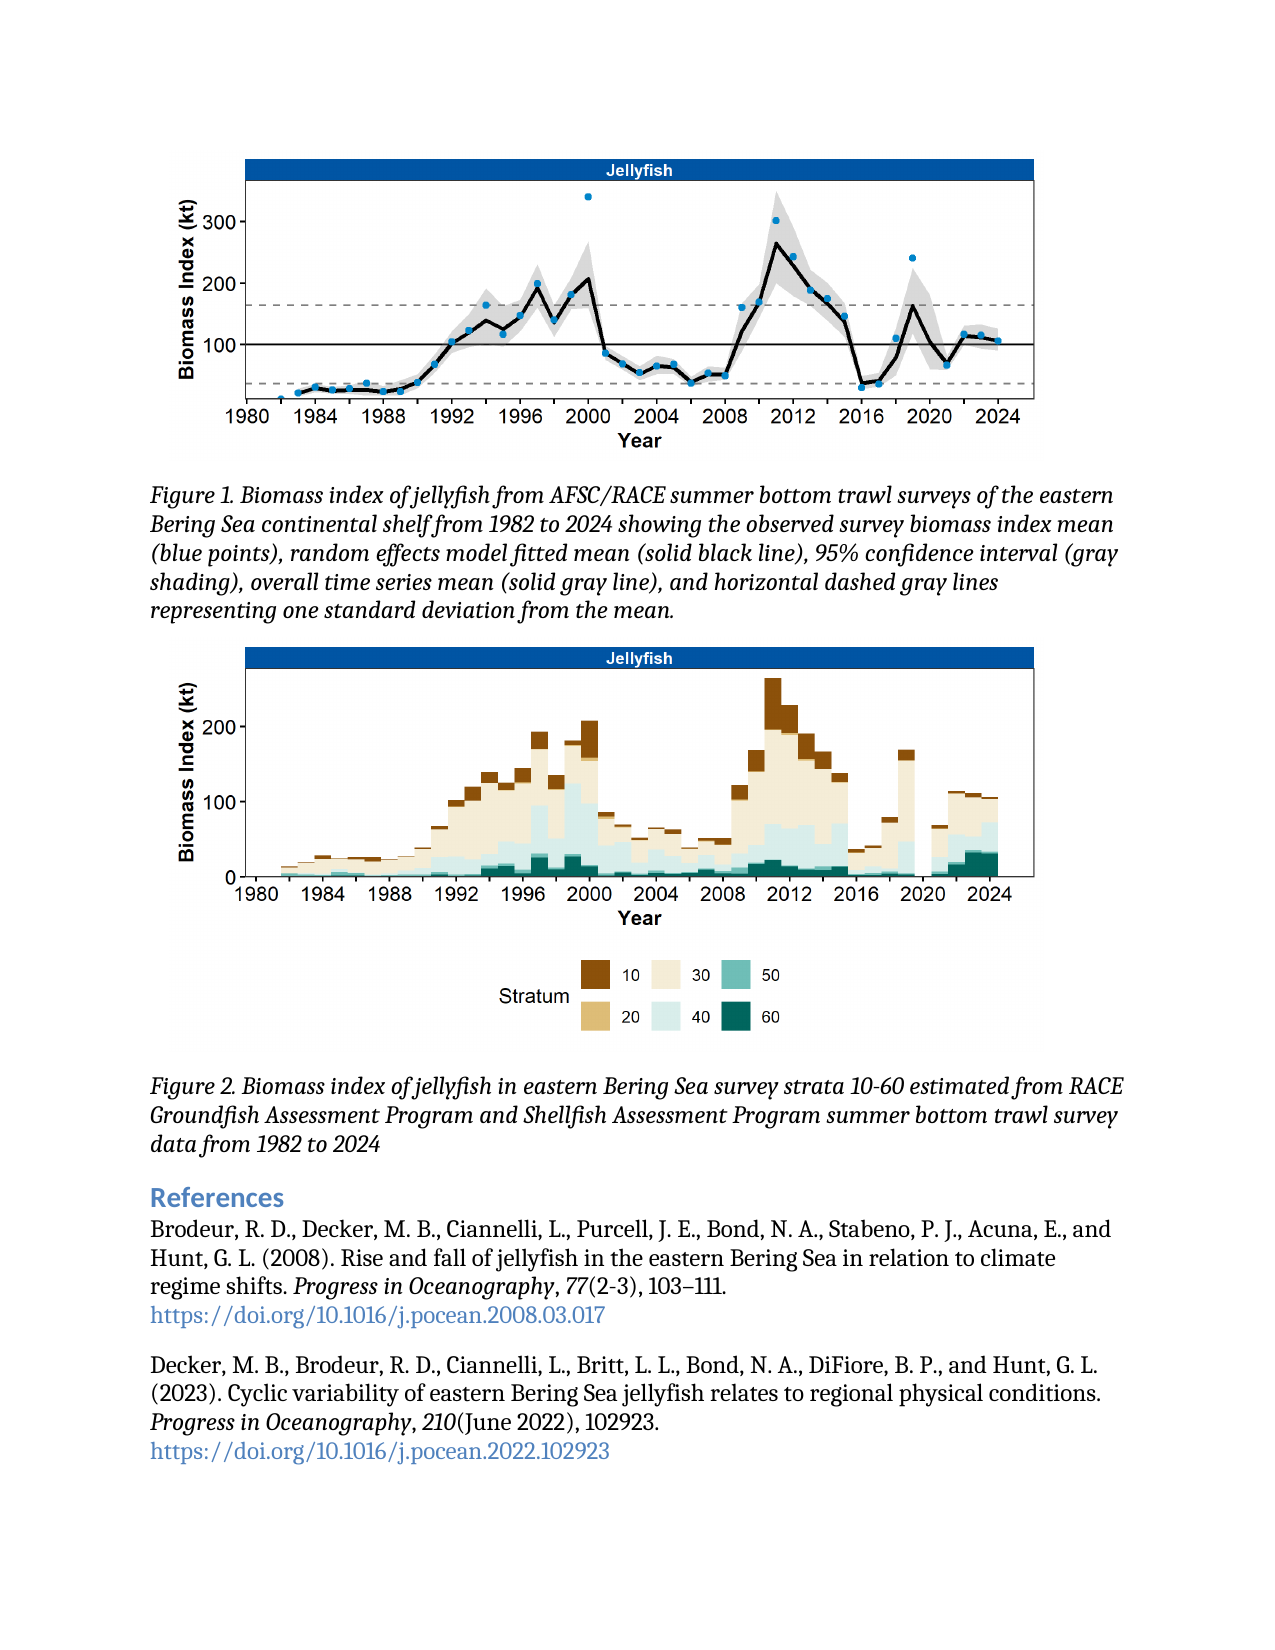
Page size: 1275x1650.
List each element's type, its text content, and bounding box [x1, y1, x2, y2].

text Decker, M. B., Brodeur, R. D., Ciannelli, L., Britt, L. L., Bond, N. A., DiFiore, B. P., and Hunt, G. L. (2023). Cyclic variability of eastern Bering Sea jellyfish relates to regional physical conditions. Progress in Oceanography, 210(June 2022), 102923. https://doi.org/10.1016/j.pocean.2022.102923 [150, 1351, 1125, 1466]
picture [168, 637, 1044, 1052]
picture [168, 150, 1044, 461]
subtitle References [150, 1179, 1125, 1215]
text Figure 2. Biomass index of jellyfish in eastern Bering Sea survey strata 10-60 estimated from RACE Groundfish Assessment Program and Shellfish Assessment Program summer bottom trawl survey data from 1982 to 2024 [150, 1072, 1125, 1158]
text Brodeur, R. D., Decker, M. B., Ciannelli, L., Purcell, J. E., Bond, N. A., Stabeno, P. J., Acuna, E., and Hunt, G. L. (2008). Rise and fall of jellyfish in the eastern Bering Sea in relation to climate regime shifts. Progress in Oceanography, 77(2-3), 103–111. https://doi.org/10.1016/j.pocean.2008.03.017 [150, 1215, 1125, 1330]
text Figure 1. Biomass index of jellyfish from AFSC/RACE summer bottom trawl surveys of the eastern Bering Sea continental shelf from 1982 to 2024 showing the observed survey biomass index mean (blue points), random effects model fitted mean (solid black line), 95% confidence interval (gray shading), overall time series mean (solid gray line), and horizontal dashed gray lines representing one standard deviation from the mean. [150, 481, 1125, 625]
